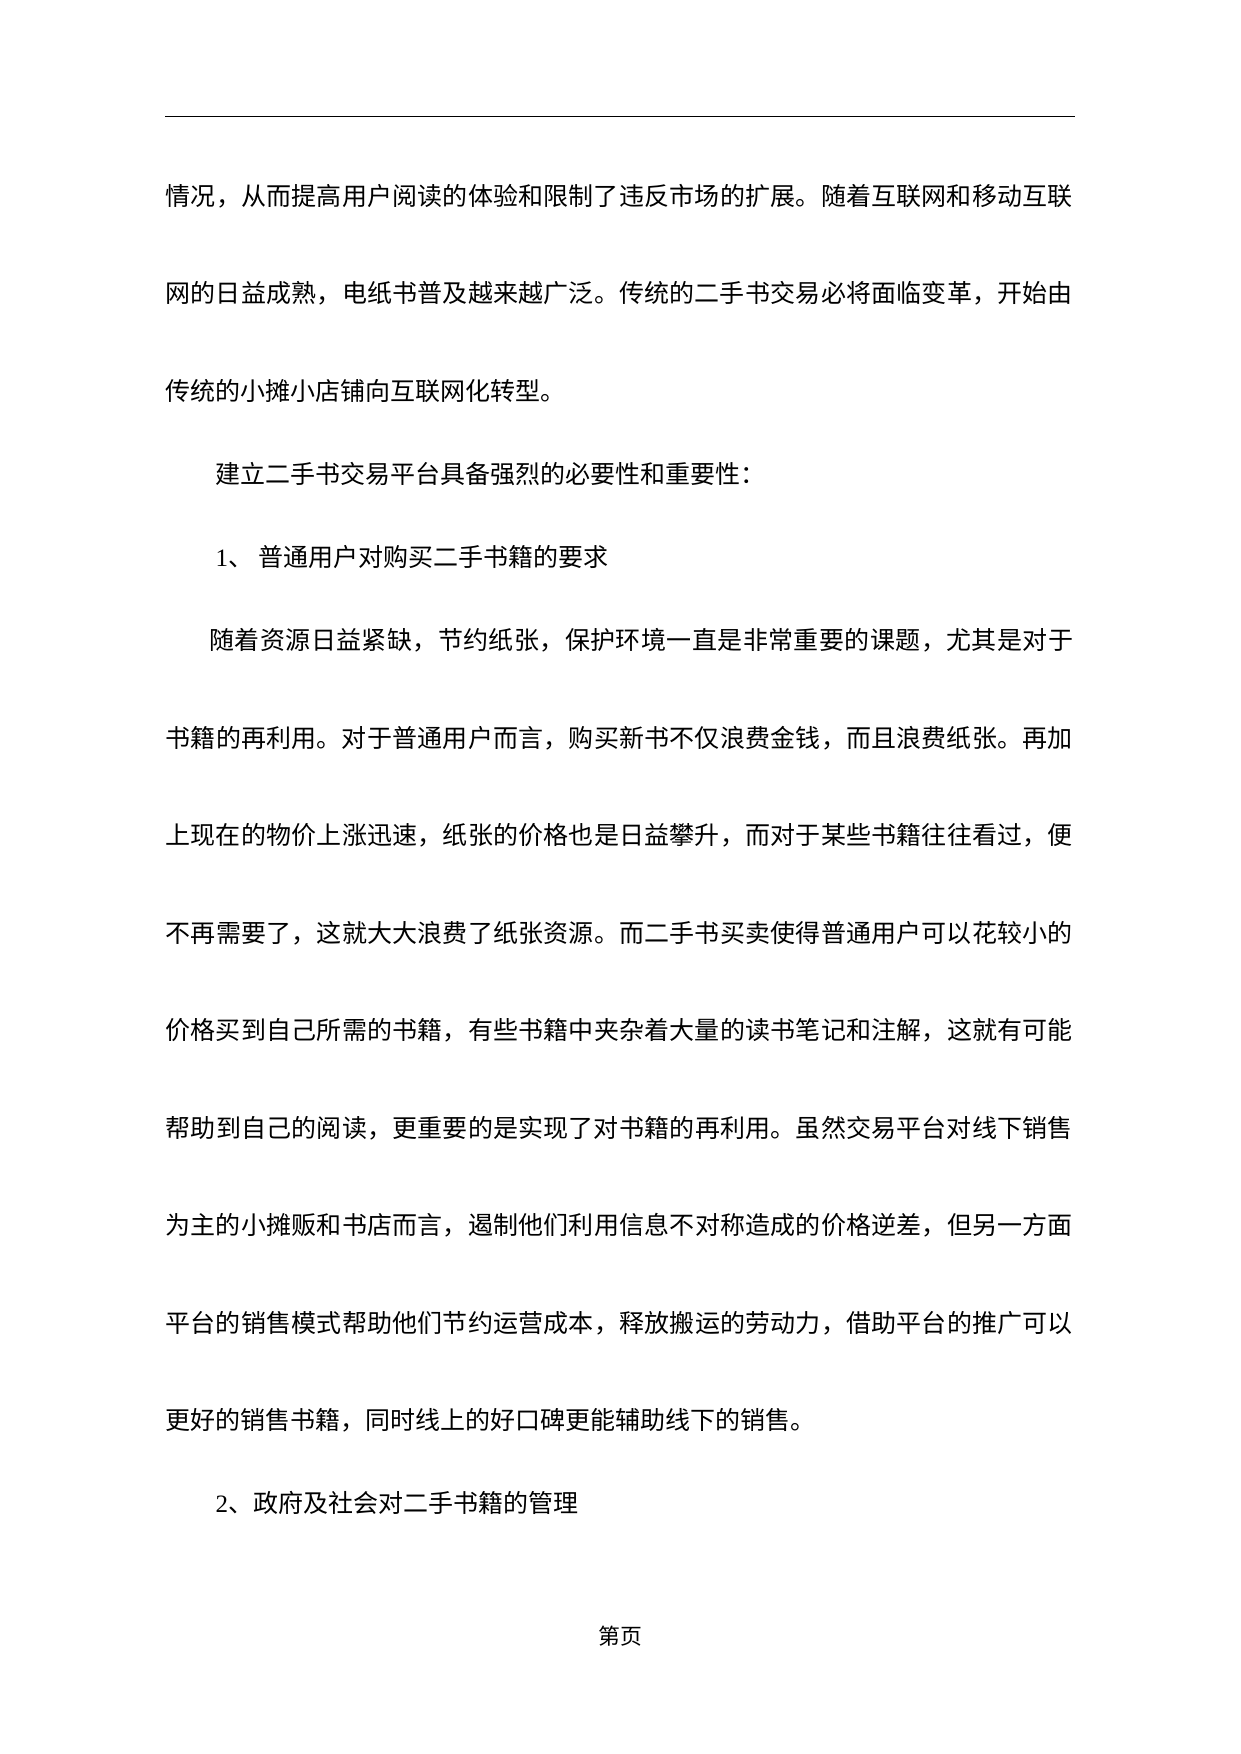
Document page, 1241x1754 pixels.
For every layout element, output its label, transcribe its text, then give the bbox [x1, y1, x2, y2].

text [165, 162, 1075, 422]
text 1、 普通用户对购买二手书籍的要求 [165, 523, 1075, 588]
text 随着资源日益紧缺，节约纸张，保护环境一直是非常重要的课题，尤其是对于书籍的再利用。对于普通用户而言，购买新书不仅浪费金钱，而且浪费纸张。再加上现在的物价上涨迅速，纸张的价格也是日益攀升，而对于某些书籍往往看过，便不再需要了，这就大大浪费了纸张资源。而二手书买卖使得普通用户可以花较小的价格买到自己所需的书籍，有些书籍中夹杂着大量的读书笔记和注解，这就有可能帮助到自己的阅读，更重要的是实现了对书籍的再利用。虽然交易平台对线下销售为主的小摊贩和书店而言，遏制他们利用信息不对称造成的价格逆差，但另一方面平台的销售模式帮助他们节约运营成本，释放搬运的劳动力，借助平台的推广可以更好的销售书籍，同时线上的好口碑更能辅助线下的销售。 [165, 606, 1075, 1451]
text 建立二手书交易平台具备强烈的必要性和重要性： [165, 440, 1075, 505]
text 2、政府及社会对二手书籍的管理 [165, 1469, 1075, 1534]
